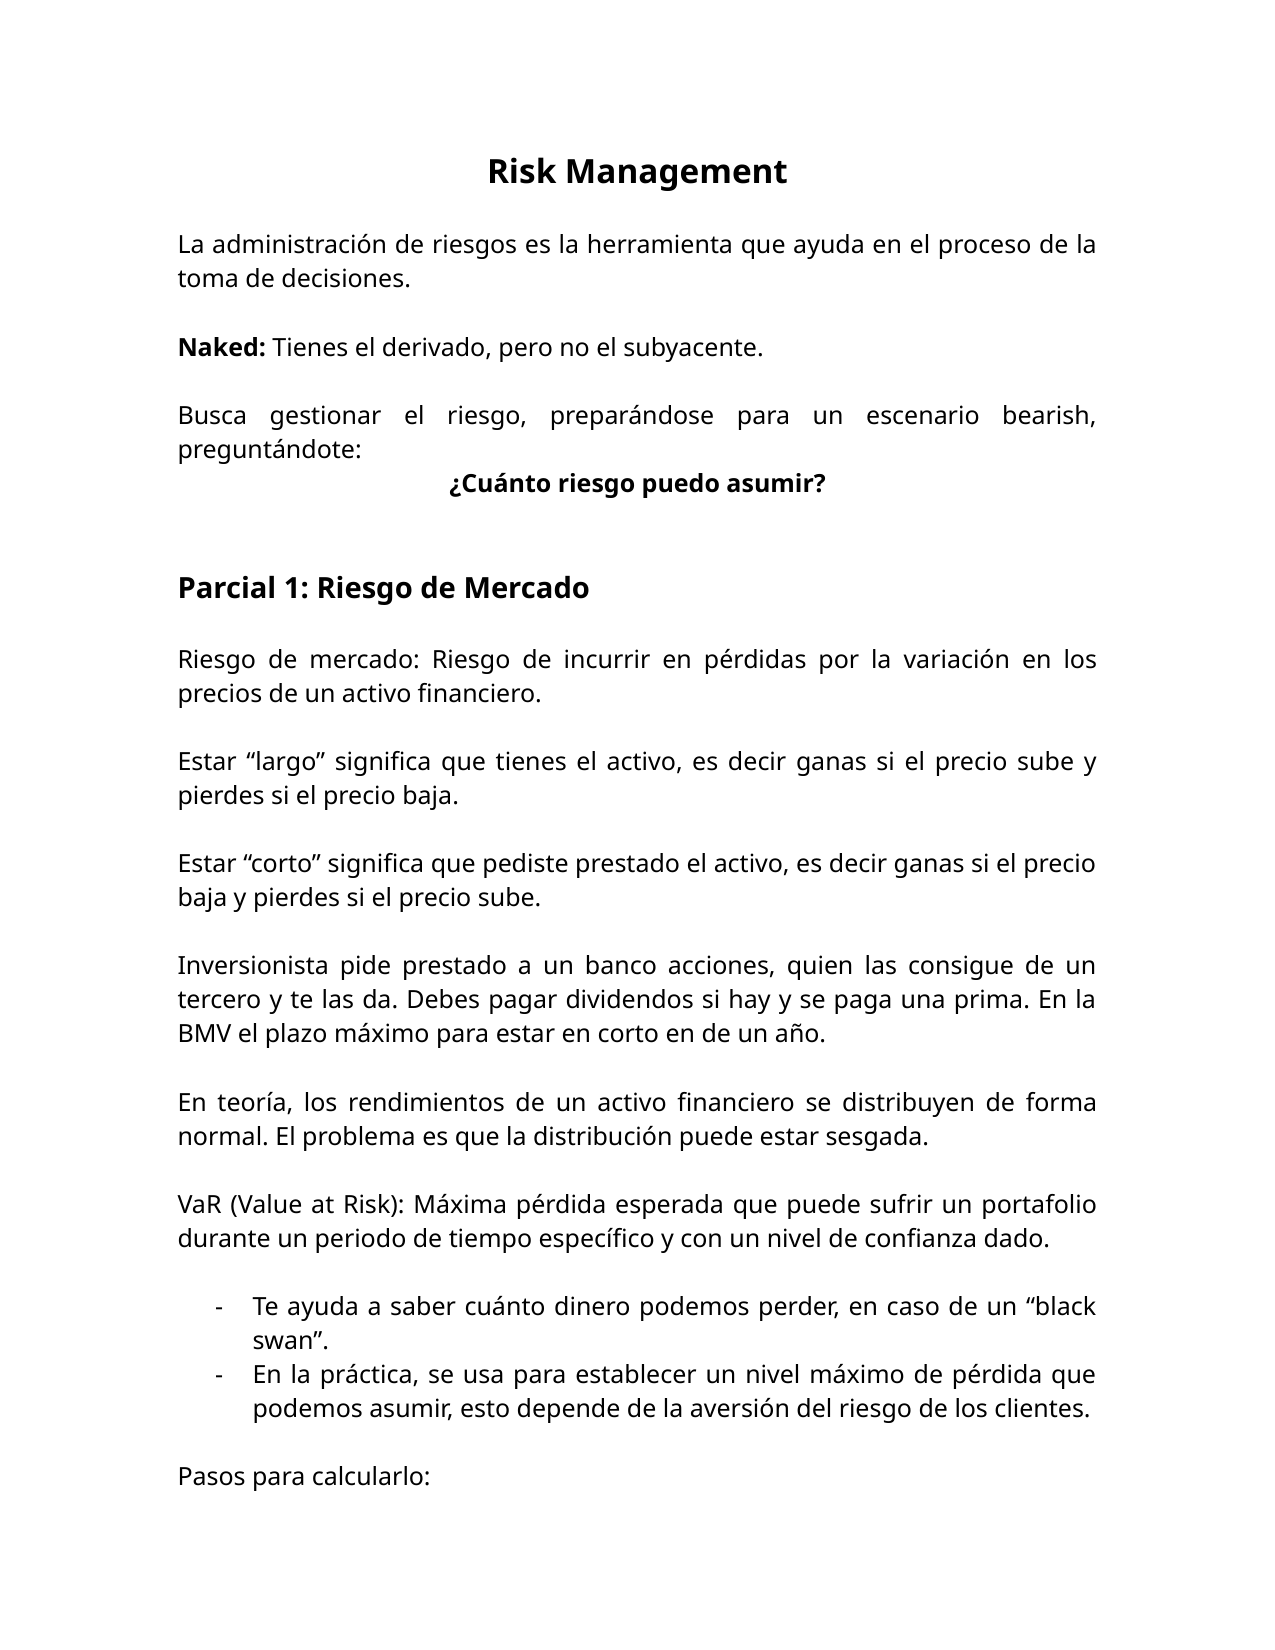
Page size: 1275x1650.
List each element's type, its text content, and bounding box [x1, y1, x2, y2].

text Pasos para calcularlo: [177, 1459, 1098, 1493]
text En teoría, los rendimientos de un activo financiero se distribuyen de forma normal. El problema es que la distribución puede estar sesgada. [177, 1084, 1098, 1152]
text Riesgo de mercado: Riesgo de incurrir en pérdidas por la variación en los precios de un activo financiero. [177, 641, 1098, 709]
text Inversionista pide prestado a un banco acciones, quien las consigue de un tercero y te las da. Debes pagar dividendos si hay y se paga una prima. En la BMV el plazo máximo para estar en corto en de un año. [177, 948, 1098, 1050]
list Te ayuda a saber cuánto dinero podemos perder, en caso de un “black swan”. [215, 1289, 1098, 1357]
text ¿Cuánto riesgo puedo asumir? [177, 466, 1098, 499]
list En la práctica, se usa para establecer un nivel máximo de pérdida que podemos asumir, esto depende de la aversión del riesgo de los clientes. [215, 1357, 1098, 1425]
text VaR (Value at Risk): Máxima pérdida esperada que puede sufrir un portafolio durante un periodo de tiempo específico y con un nivel de confianza dado. [177, 1186, 1098, 1254]
text Estar “corto” significa que pediste prestado el activo, es decir ganas si el precio baja y pierdes si el precio sube. [177, 846, 1098, 914]
text Risk Management [177, 148, 1098, 193]
text Busca gestionar el riesgo, preparándose para un escenario bearish, preguntándote: [177, 397, 1098, 466]
text Parcial 1: Riesgo de Mercado [177, 568, 1098, 607]
text La administración de riesgos es la herramienta que ayuda en el proceso de la toma de decisiones. [177, 227, 1098, 295]
text Naked: Tienes el derivado, pero no el subyacente. [177, 329, 1098, 363]
text Estar “largo” significa que tienes el activo, es decir ganas si el precio sube y pierdes si el precio baja. [177, 744, 1098, 812]
